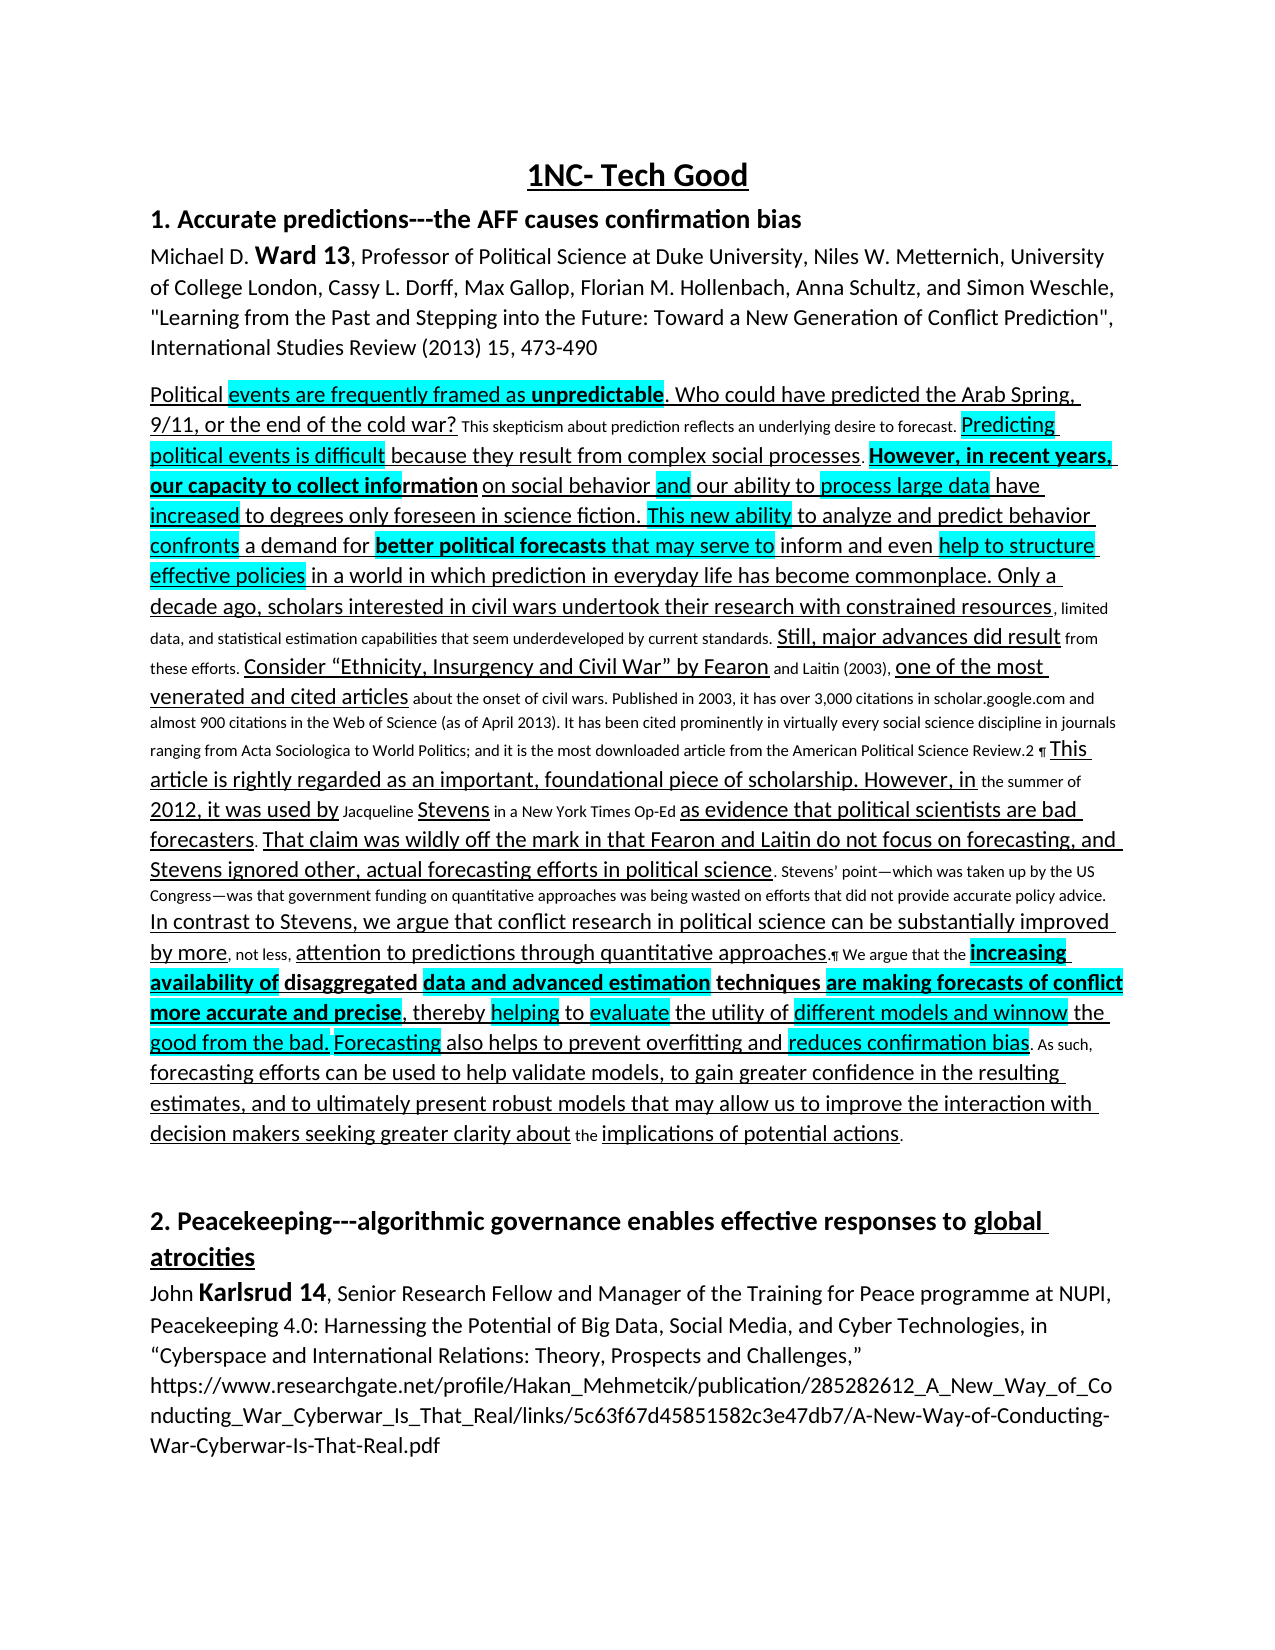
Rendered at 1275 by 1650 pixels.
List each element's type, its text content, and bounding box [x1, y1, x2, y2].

subtitle 1. Accurate predictions---the AFF causes confirmation bias [150, 202, 1125, 235]
text Political events are frequently framed as unpredictable. Who could have predicted the Arab Spring, 9/11, or the end of the cold war? This skepticism about prediction reflects an underlying desire to forecast. Predicting political events is difficult because they result from complex social processes. However, in recent years, our capacity to collect information on social behavior and our ability to process large data have increased to degrees only foreseen in science fiction. This new ability to analyze and predict behavior confronts a demand for better political forecasts that may serve to inform and even help to structure effective policies in a world in which prediction in everyday life has become commonplace. Only a decade ago, scholars interested in civil wars undertook their research with constrained resources, limited data, and statistical estimation capabilities that seem underdeveloped by current standards. Still, major advances did result from these efforts. Consider “Ethnicity, Insurgency and Civil War” by Fearon and Laitin (2003), one of the most venerated and cited articles about the onset of civil wars. Published in 2003, it has over 3,000 citations in scholar.google.com and almost 900 citations in the Web of Science (as of April 2013). It has been cited prominently in virtually every social science discipline in journals ranging from Acta Sociologica to World Politics; and it is the most downloaded article from the American Political Science Review.2 ¶ This article is rightly regarded as an important, foundational piece of scholarship. However, in the summer of 2012, it was used by Jacqueline Stevens in a New York Times Op-Ed as evidence that political scientists are bad forecasters. That claim was wildly off the mark in that Fearon and Laitin do not focus on forecasting, and Stevens ignored other, actual forecasting efforts in political science. Stevens’ point—which was taken up by the US Congress—was that government funding on quantitative approaches was being wasted on efforts that did not provide accurate policy advice. In contrast to Stevens, we argue that conflict research in political science can be substantially improved by more, not less, attention to predictions through quantitative approaches.¶ We argue that the increasing availability of disaggregated data and advanced estimation techniques are making forecasts of conflict more accurate and precise, thereby helping to evaluate the utility of different models and winnow the good from the bad. Forecasting also helps to prevent overfitting and reduces confirmation bias. As such, forecasting efforts can be used to help validate models, to gain greater confidence in the resulting estimates, and to ultimately present robust models that may allow us to improve the interaction with decision makers seeking greater clarity about the implications of potential actions. [150, 380, 1125, 1147]
text John Karlsrud 14, Senior Research Fellow and Manager of the Training for Peace programme at NUPI, Peacekeeping 4.0: Harnessing the Potential of Big Data, Social Media, and Cyber Technologies, in “Cyberspace and International Relations: Theory, Prospects and Challenges,” https://www.researchgate.net/profile/Hakan_Mehmetcik/publication/285282612_A_New_Way_of_Conducting_War_Cyberwar_Is_That_Real/links/5c63f67d45851582c3e47db7/A-New-Way-of-Conducting-War-Cyberwar-Is-That-Real.pdf [150, 1276, 1125, 1460]
text Michael D. Ward 13, Professor of Political Science at Duke University, Niles W. Metternich, University of College London, Cassy L. Dorff, Max Gallop, Florian M. Hollenbach, Anna Schultz, and Simon Weschle, "Learning from the Past and Stepping into the Future: Toward a New Generation of Conflict Prediction", International Studies Review (2013) 15, 473-490 [150, 238, 1125, 362]
subtitle 2. Peacekeeping---algorithmic governance enables effective responses to global atrocities [150, 1204, 1125, 1273]
subtitle 1NC- Tech Good [150, 154, 1125, 195]
